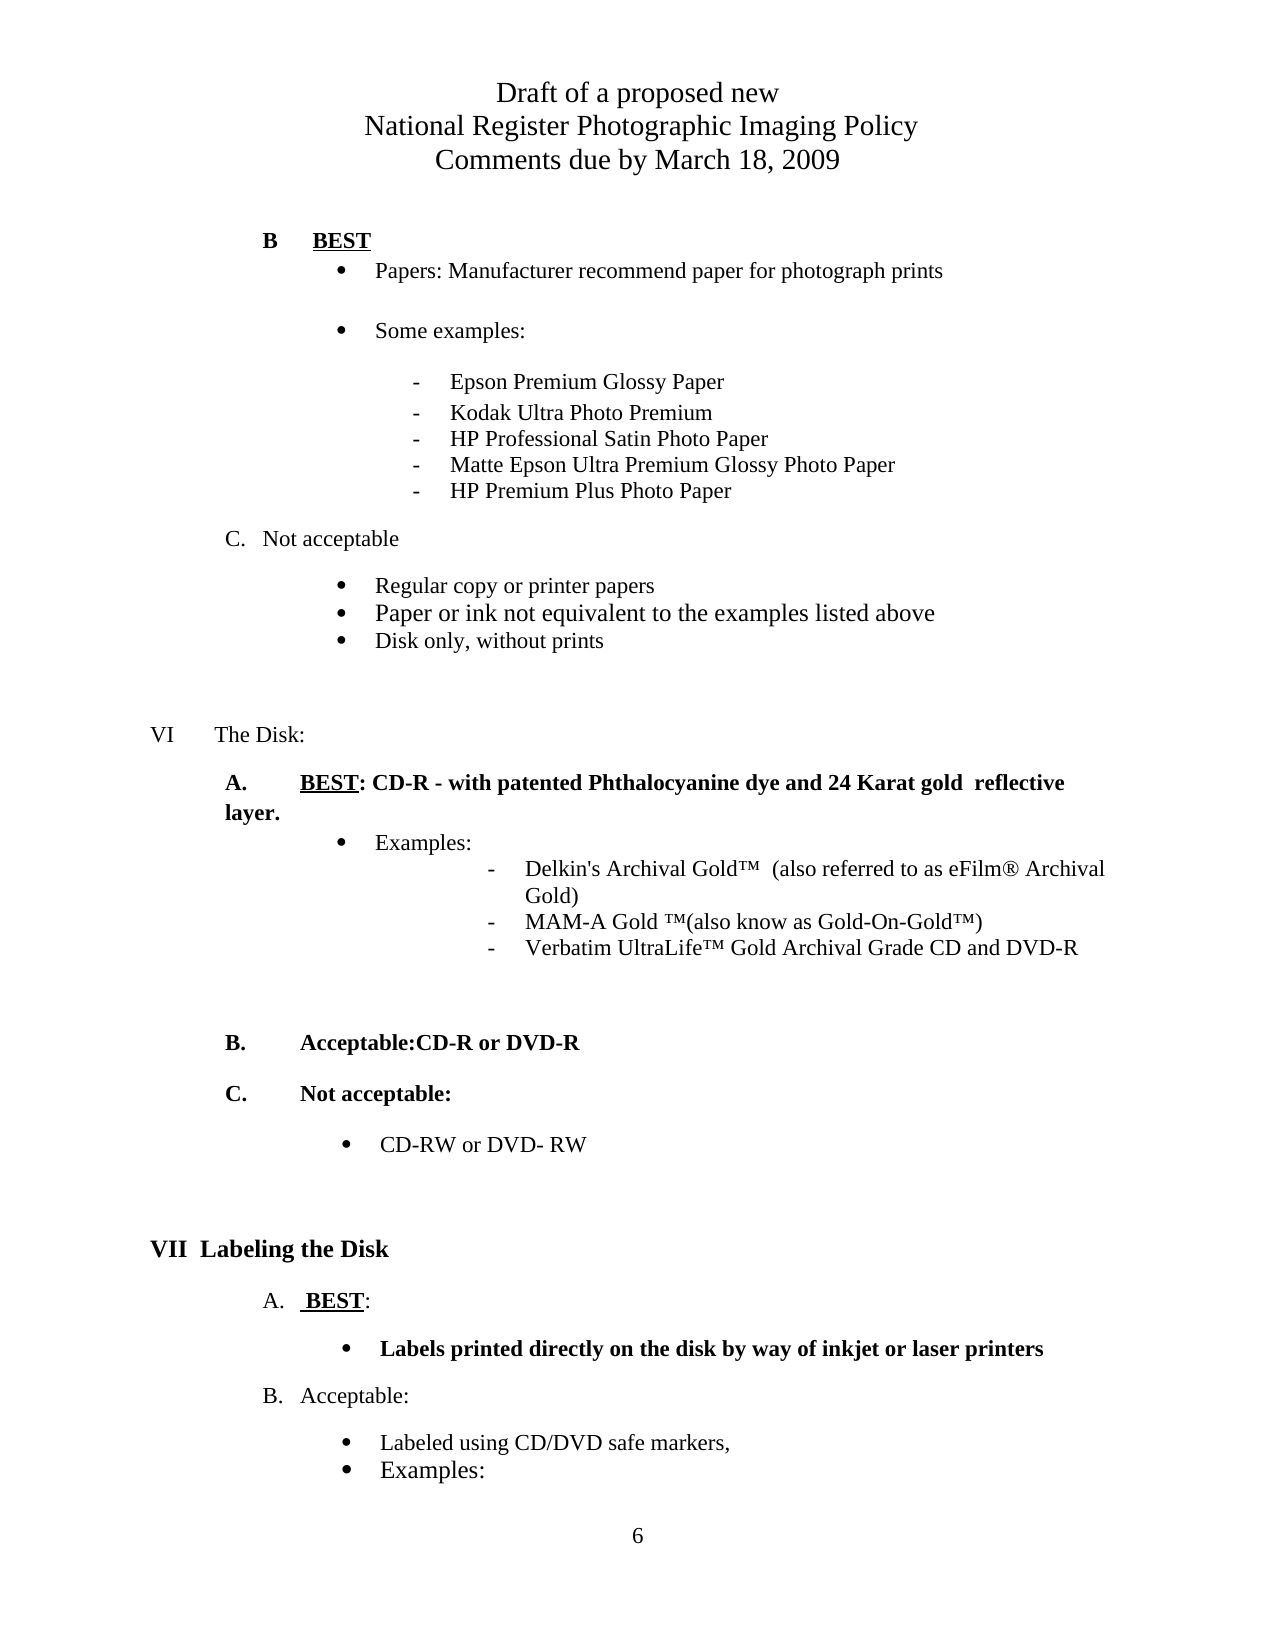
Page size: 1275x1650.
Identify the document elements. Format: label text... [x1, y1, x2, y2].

subtitle Acceptable: [262, 1382, 1125, 1408]
list Paper or ink not equivalent to the examples listed above [337, 598, 1125, 627]
subtitle BEST: CD-R - with patented Phthalocyanine dye and 24 Karat gold reflective layer. [225, 769, 1125, 825]
subtitle Not acceptable: [225, 1080, 1125, 1106]
list Delkin's Archival Gold™ (also referred to as eFilm® Archival Gold) [487, 855, 1125, 908]
subtitle Not acceptable [225, 525, 1125, 551]
subtitle Labels printed directly on the disk by way of inkjet or laser printers [342, 1335, 1125, 1361]
subtitle VII Labeling the Disk [150, 1234, 1125, 1262]
list Examples: [342, 1455, 1125, 1484]
list Some examples: [337, 317, 1125, 344]
subtitle Labeled using CD/DVD safe markers, [342, 1429, 1125, 1455]
list Examples: [337, 829, 1125, 855]
text VI The Disk: [150, 721, 1125, 748]
subtitle CD-RW or DVD- RW [342, 1131, 1125, 1157]
list Matte Epson Ultra Premium Glossy Photo Paper [412, 451, 1125, 478]
list Verbatim UltraLife™ Gold Archival Grade CD and DVD-R [487, 934, 1125, 961]
list Disk only, without prints [337, 627, 1125, 653]
subtitle Regular copy or printer papers [337, 572, 1125, 598]
subtitle Acceptable:CD-R or DVD-R [225, 1029, 1125, 1055]
subtitle Epson Premium Glossy Paper [412, 368, 1125, 395]
list HP Premium Plus Photo Paper [412, 478, 1125, 504]
list MAM-A Gold ™(also know as Gold-On-Gold™) [487, 908, 1125, 934]
subtitle BEST: [262, 1287, 1125, 1314]
list HP Professional Satin Photo Paper [412, 425, 1125, 451]
list Kodak Ultra Photo Premium [412, 398, 1125, 425]
list Papers: Manufacturer recommend paper for photograph prints [337, 257, 1125, 283]
subtitle B BEST [262, 227, 1125, 253]
